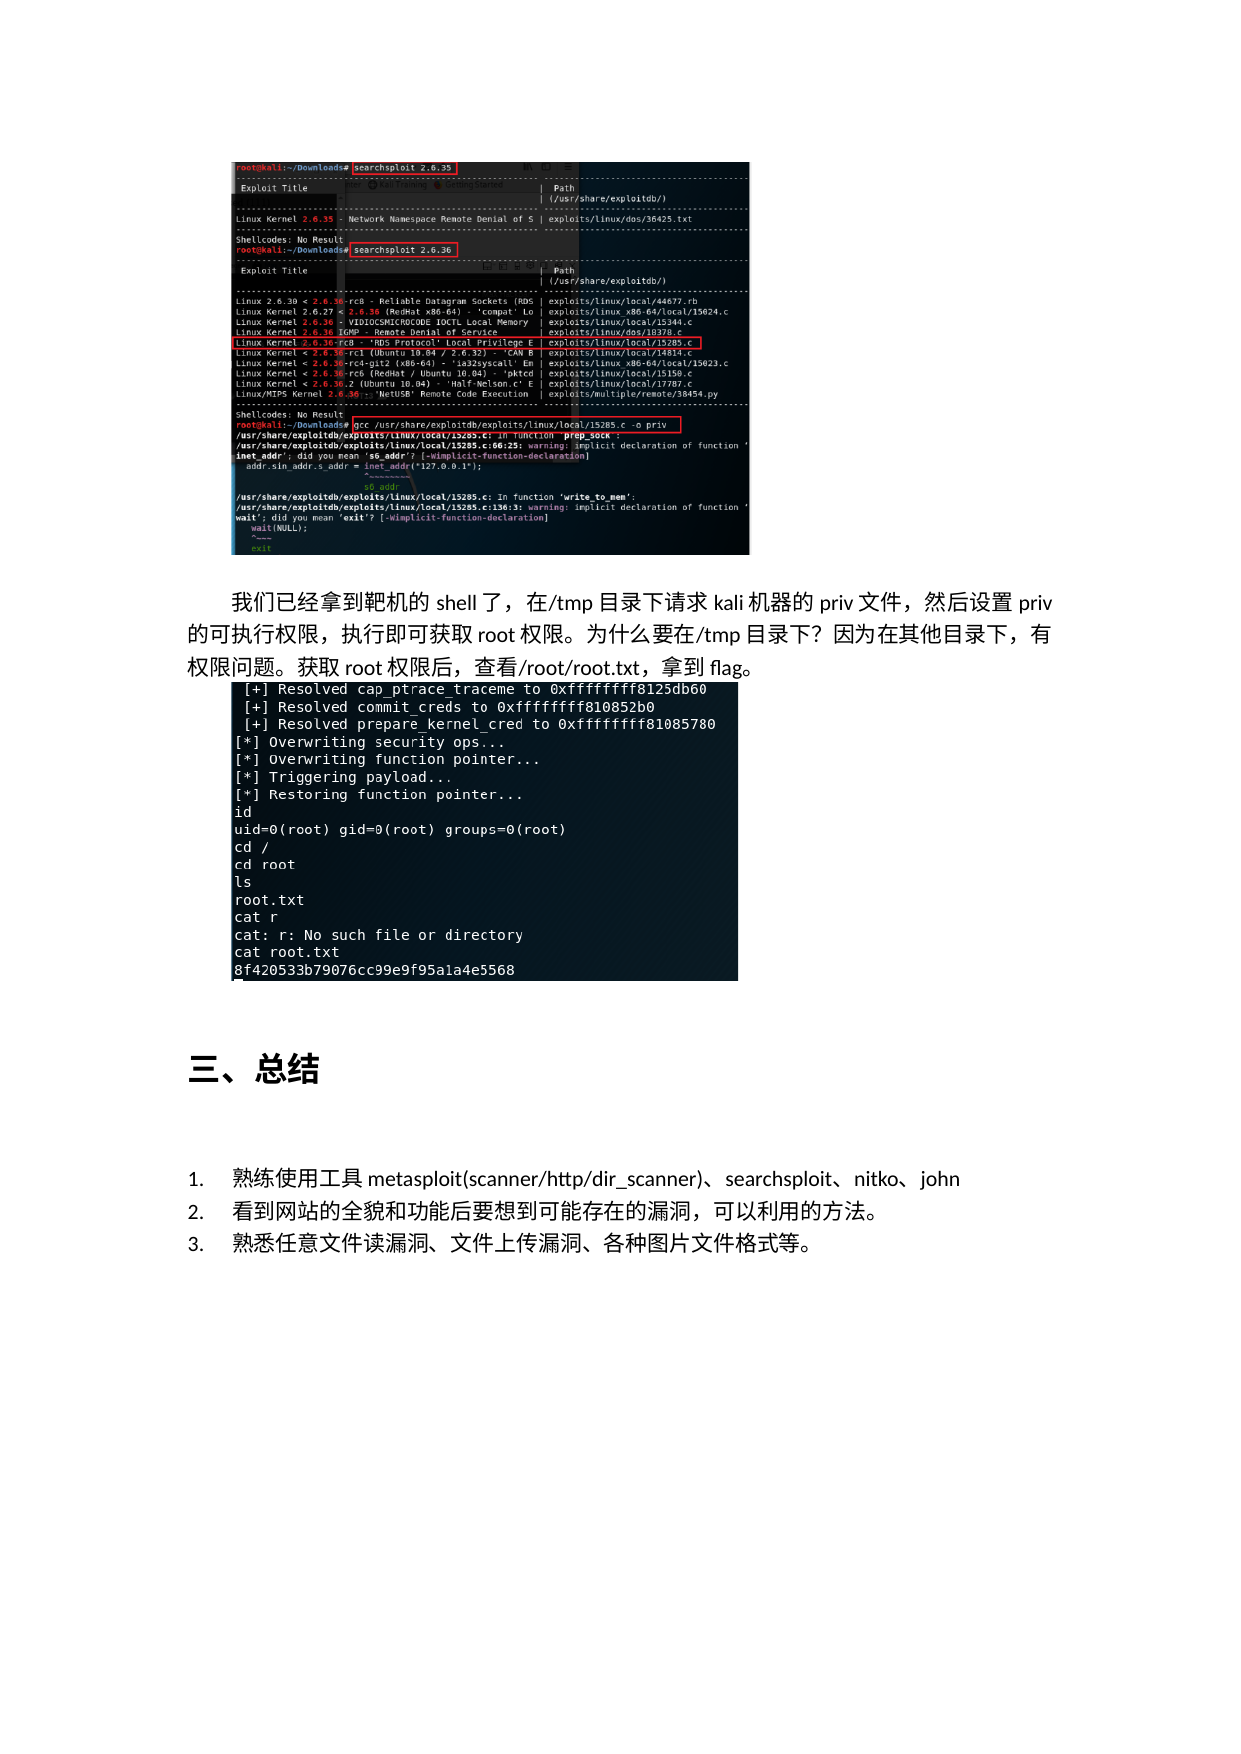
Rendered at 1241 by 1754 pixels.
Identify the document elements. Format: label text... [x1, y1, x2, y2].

picture [231, 682, 739, 981]
subtitle 总结 [187, 1034, 1053, 1099]
text 我们已经拿到靶机的shell了，在/tmp目录下请求kali机器的priv文件，然后设置priv的可执行权限，执行即可获取root权限。为什么要在/tmp目录下？因为在其他目录下，有权限问题。获取root权限后，查看/root/root.txt，拿到flag。 [187, 584, 1053, 682]
picture [231, 162, 752, 555]
list 熟练使用工具metasploit(scanner/http/dir_scanner)、searchsploit、nitko、john [187, 1161, 1053, 1193]
list 看到网站的全貌和功能后要想到可能存在的漏洞，可以利用的方法。 [187, 1193, 1053, 1226]
list 熟悉任意文件读漏洞、文件上传漏洞、各种图片文件格式等。 [187, 1226, 1053, 1258]
